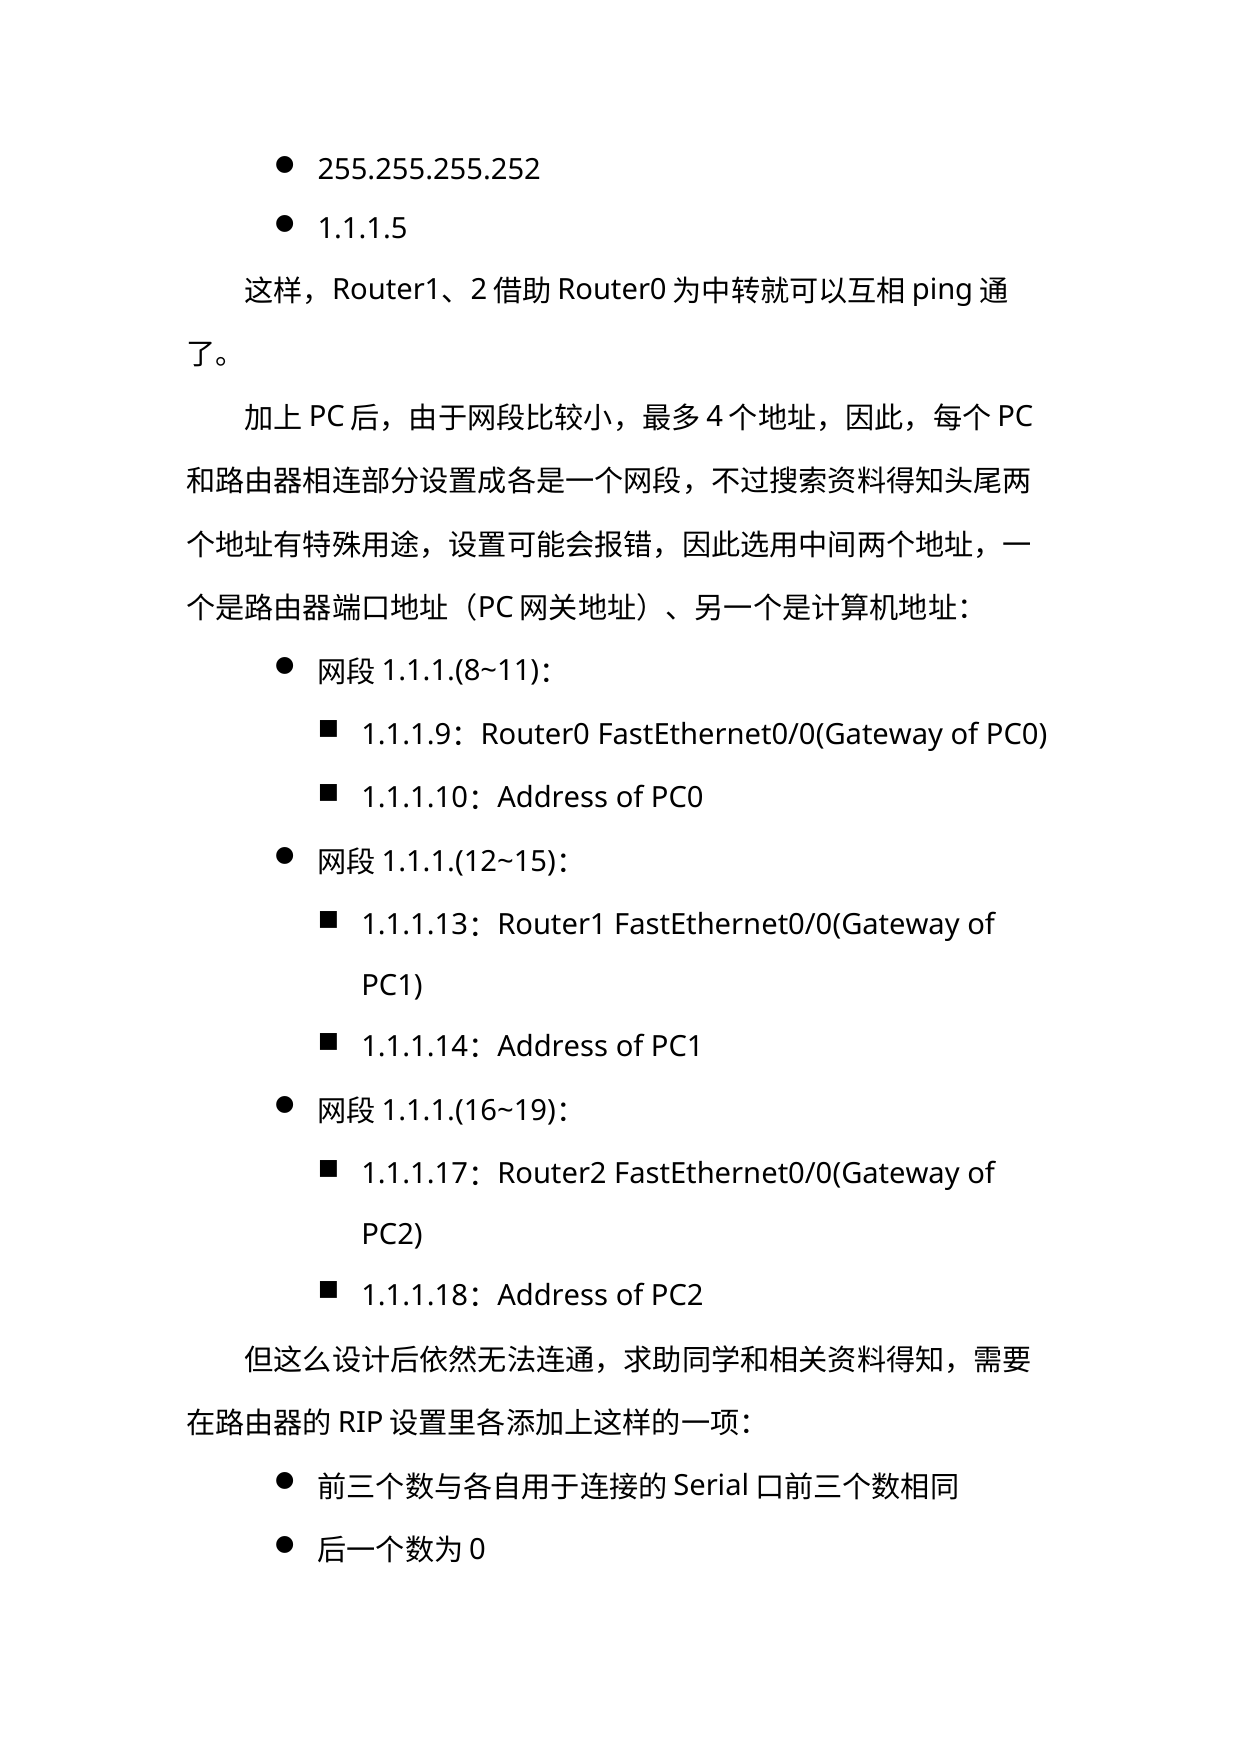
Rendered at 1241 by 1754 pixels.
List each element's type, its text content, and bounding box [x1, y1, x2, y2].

list 前三个数与各自用于连接的Serial口前三个数相同 [273, 1463, 1054, 1506]
list 1.1.1.10：Address of PC0 [317, 775, 1054, 818]
list 加上PC后，由于网段比较小，最多4个地址，因此，每个PC和路由器相连部分设置成各是一个网段，不过搜索资料得知头尾两个地址有特殊用途，设置可能会报错，因此选用中间两个地址，一个是路由器端口地址（PC网关地址）、另一个是计算机地址： [186, 394, 1054, 627]
list 网段1.1.1.(16~19)： [273, 1087, 1054, 1130]
list 这样，Router1、2借助Router0为中转就可以互相ping通了。 [186, 267, 1054, 373]
list 网段1.1.1.(12~15)： [273, 839, 1054, 881]
list 255.255.255.252 [273, 148, 1054, 188]
list 但这么设计后依然无法连通，求助同学和相关资料得知，需要在路由器的RIP设置里各添加上这样的一项： [186, 1336, 1054, 1442]
list 1.1.1.18：Address of PC2 [317, 1273, 1054, 1315]
list 1.1.1.13：Router1 FastEthernet0/0(Gateway of PC1) [317, 902, 1054, 1004]
list 1.1.1.5 [273, 208, 1054, 247]
list 1.1.1.9：Router0 FastEthernet0/0(Gateway of PC0) [317, 712, 1054, 754]
list 1.1.1.17：Router2 FastEthernet0/0(Gateway of PC2) [317, 1151, 1054, 1253]
list 1.1.1.14：Address of PC1 [317, 1024, 1054, 1066]
list 后一个数为0 [273, 1527, 1054, 1569]
list 网段1.1.1.(8~11)： [273, 648, 1054, 691]
